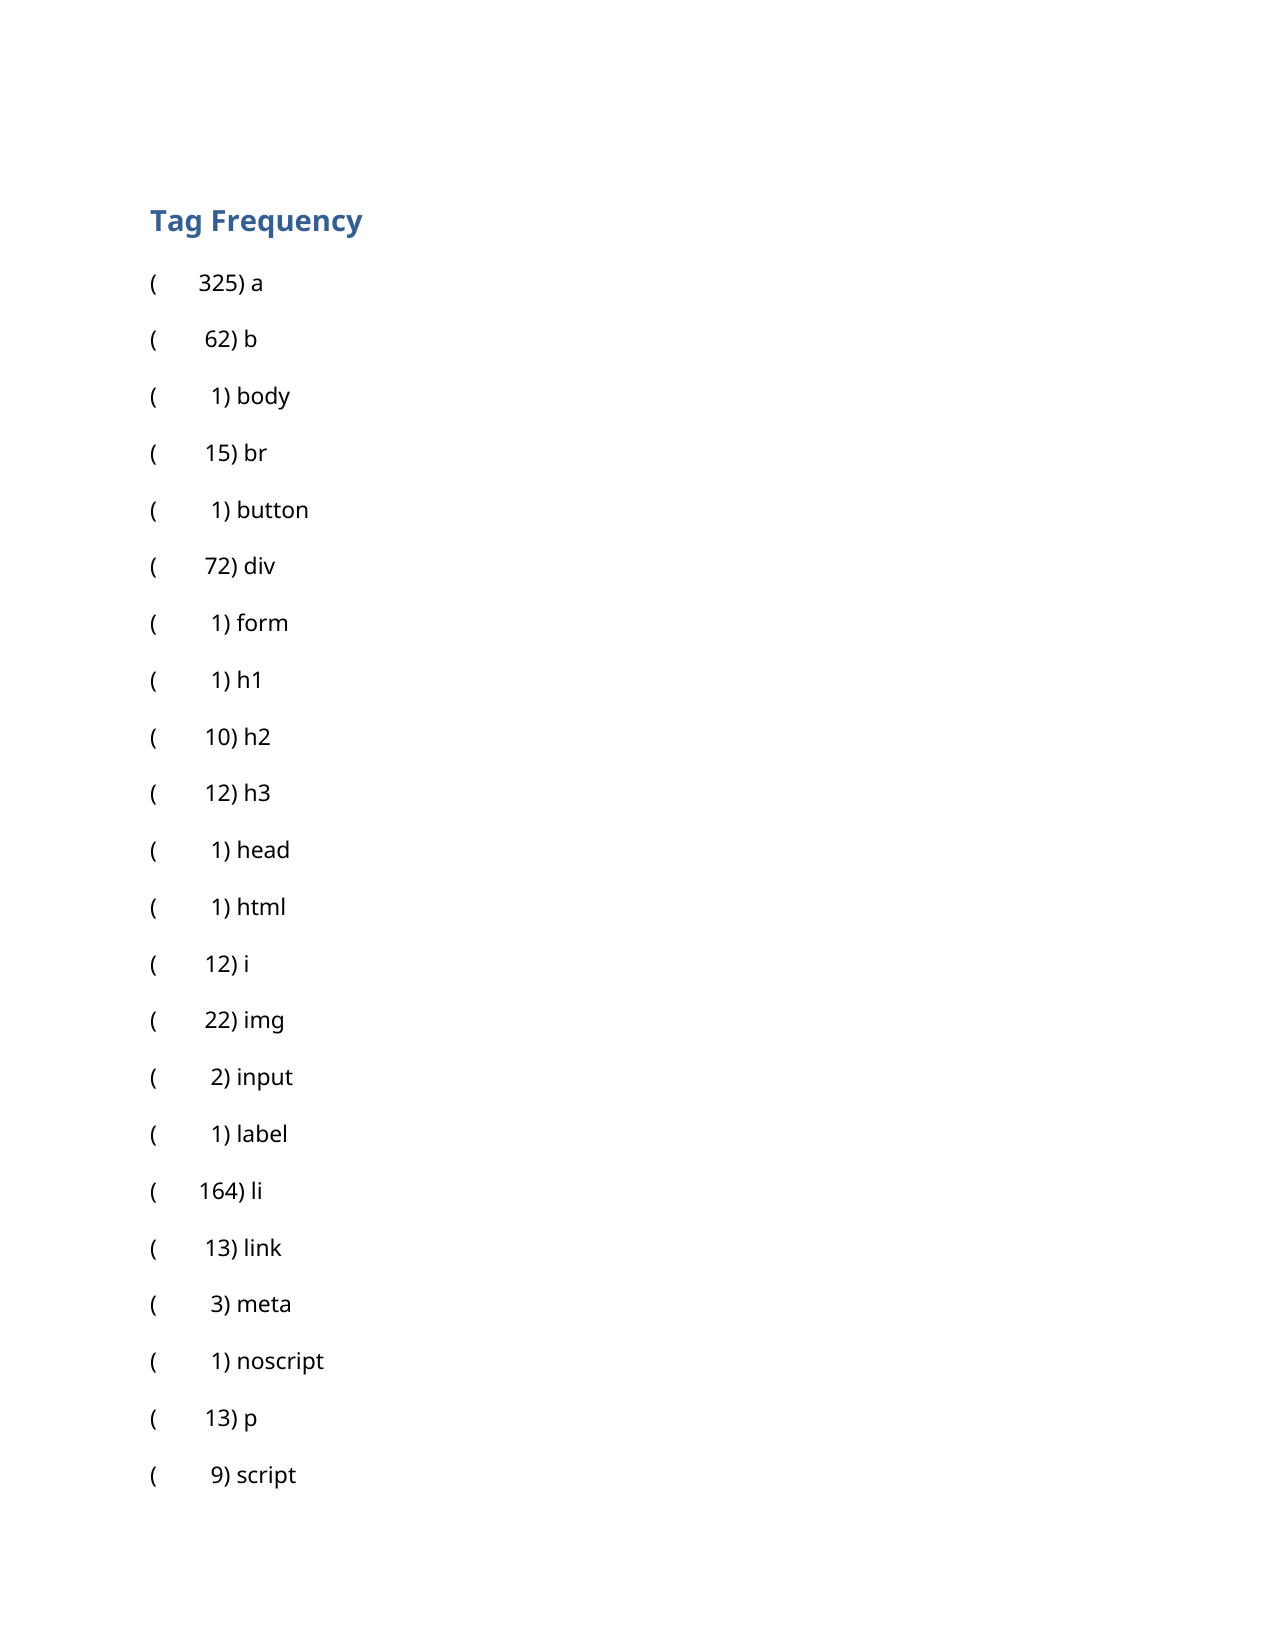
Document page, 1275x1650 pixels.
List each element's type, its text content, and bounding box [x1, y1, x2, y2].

text ( 12) h3 [150, 777, 1125, 809]
text ( 2) input [150, 1061, 1125, 1092]
text ( 1) body [150, 380, 1125, 411]
text ( 1) label [150, 1118, 1125, 1149]
text ( 164) li [150, 1175, 1125, 1206]
text ( 1) h1 [150, 664, 1125, 695]
text ( 1) noscript [150, 1345, 1125, 1376]
text ( 72) div [150, 550, 1125, 582]
text ( 13) p [150, 1402, 1125, 1433]
text ( 22) img [150, 1004, 1125, 1036]
text ( 12) i [150, 948, 1125, 979]
subtitle Tag Frequency [150, 200, 1125, 240]
text ( 9) script [150, 1459, 1125, 1490]
text ( 325) a [150, 266, 1125, 298]
text ( 1) head [150, 834, 1125, 865]
text ( 62) b [150, 323, 1125, 354]
text ( 3) meta [150, 1288, 1125, 1319]
text ( 13) link [150, 1232, 1125, 1263]
text ( 10) h2 [150, 721, 1125, 752]
text ( 1) form [150, 607, 1125, 638]
text ( 1) html [150, 891, 1125, 922]
text ( 1) button [150, 493, 1125, 525]
text ( 15) br [150, 437, 1125, 468]
